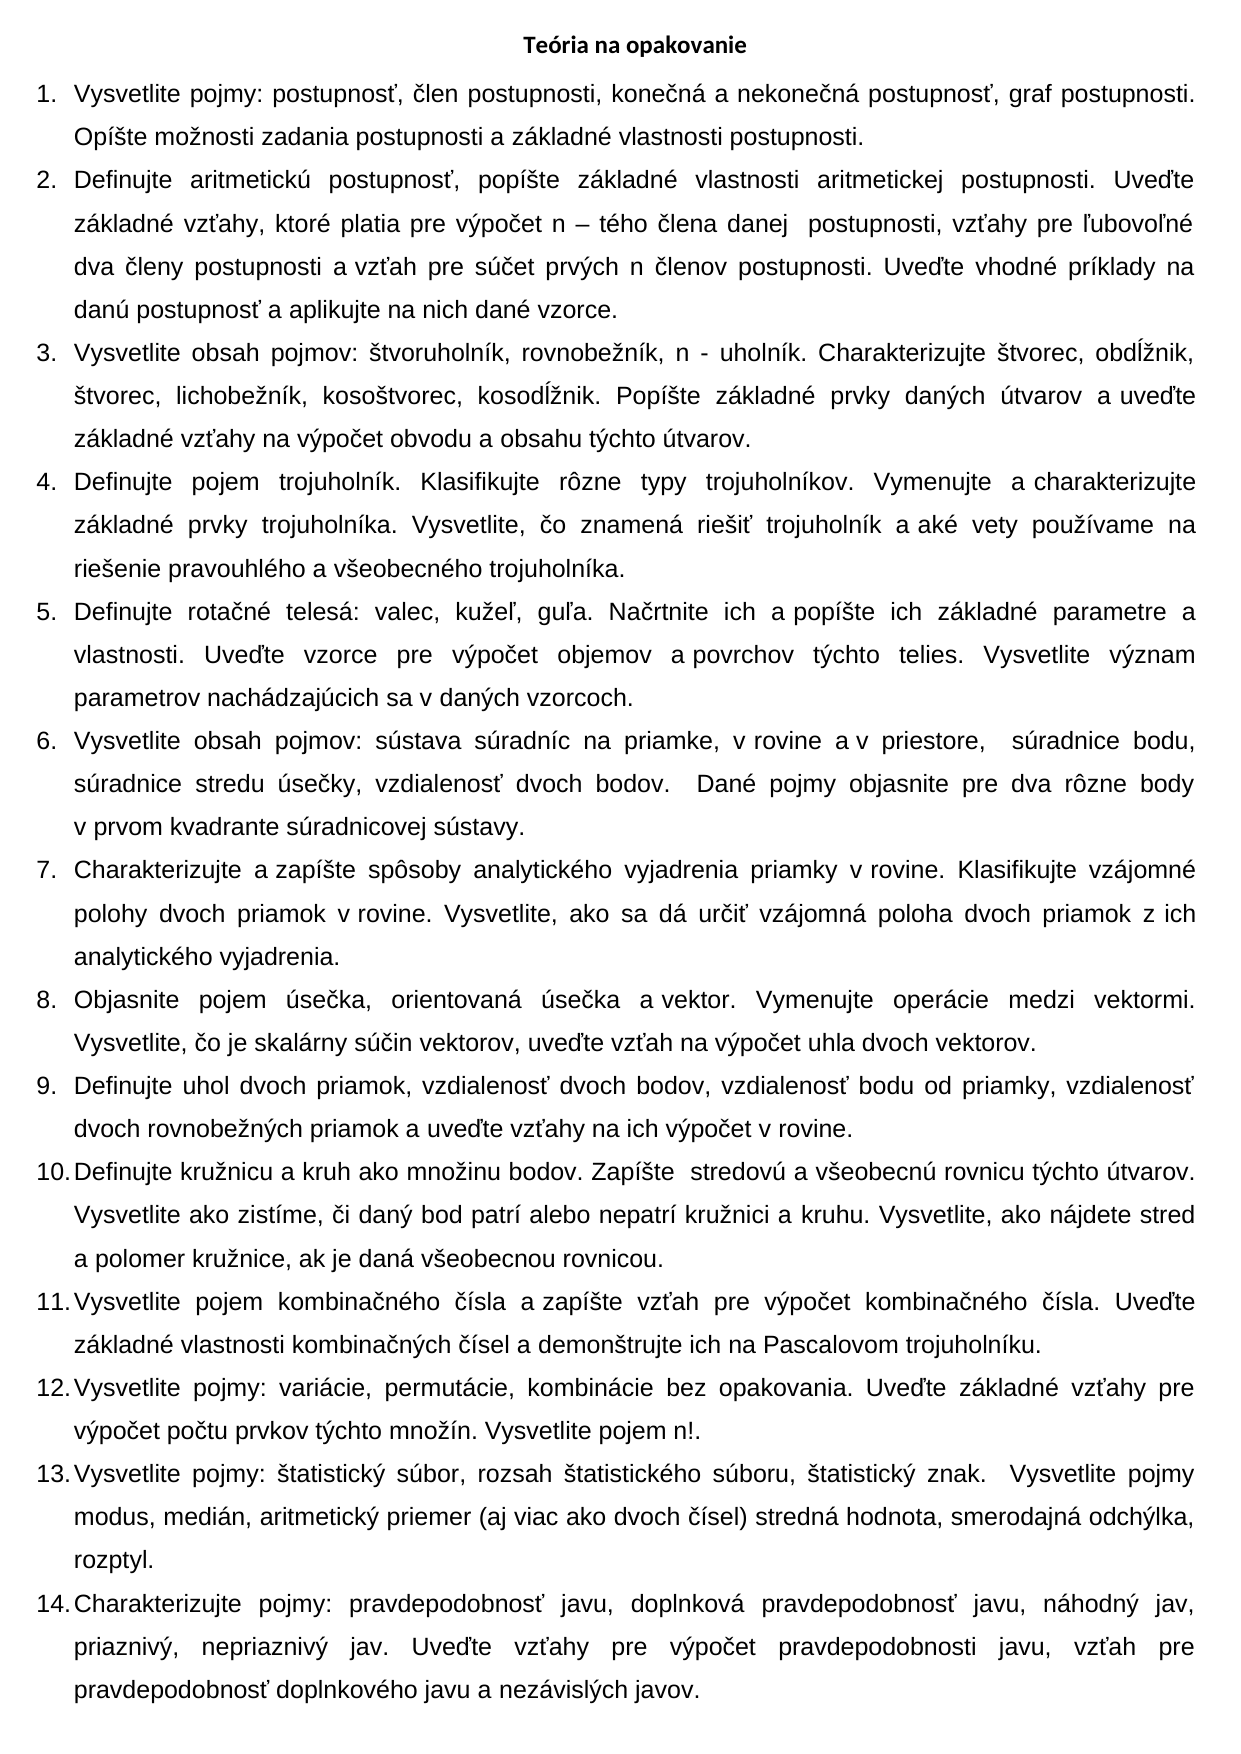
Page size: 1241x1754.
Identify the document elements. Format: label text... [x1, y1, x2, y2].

list Vysvetlite pojmy: štatistický súbor, rozsah štatistického súboru, štatistický znak. Vysvetlite pojmy modus, medián, aritmetický priemer (aj viac ako dvoch čísel) stredná hodnota, smerodajná odchýlka, rozptyl. [36, 1459, 1196, 1574]
text Teória na opakovanie [74, 29, 1196, 60]
list Objasnite pojem úsečka, orientovaná úsečka a vektor. Vymenujte operácie medzi vektormi. Vysvetlite, čo je skalárny súčin vektorov, uveďte vzťah na výpočet uhla dvoch vektorov. [36, 985, 1196, 1057]
list Vysvetlite obsah pojmov: štvoruholník, rovnobežník, n - uholník. Charakterizujte štvorec, obdĺžnik, štvorec, lichobežník, kosoštvorec, kosodĺžnik. Popíšte základné prvky daných útvarov a uveďte základné vzťahy na výpočet obvodu a obsahu týchto útvarov. [36, 338, 1196, 453]
list Vysvetlite pojmy: variácie, permutácie, kombinácie bez opakovania. Uveďte základné vzťahy pre výpočet počtu prvkov týchto množín. Vysvetlite pojem n!. [36, 1373, 1196, 1445]
list Vysvetlite obsah pojmov: sústava súradníc na priamke, v rovine a v priestore, súradnice bodu, súradnice stredu úsečky, vzdialenosť dvoch bodov. Dané pojmy objasnite pre dva rôzne body v prvom kvadrante súradnicovej sústavy. [36, 726, 1196, 841]
list Definujte pojem trojuholník. Klasifikujte rôzne typy trojuholníkov. Vymenujte a charakterizujte základné prvky trojuholníka. Vysvetlite, čo znamená riešiť trojuholník a aké vety používame na riešenie pravouhlého a všeobecného trojuholníka. [36, 467, 1196, 582]
list Definujte rotačné telesá: valec, kužeľ, guľa. Načrtnite ich a popíšte ich základné parametre a vlastnosti. Uveďte vzorce pre výpočet objemov a povrchov týchto telies. Vysvetlite význam parametrov nachádzajúcich sa v daných vzorcoch. [36, 597, 1196, 712]
list Charakterizujte pojmy: pravdepodobnosť javu, doplnková pravdepodobnosť javu, náhodný jav, priaznivý, nepriaznivý jav. Uveďte vzťahy pre výpočet pravdepodobnosti javu, vzťah pre pravdepodobnosť doplnkového javu a nezávislých javov. [36, 1588, 1196, 1703]
list Definujte aritmetickú postupnosť, popíšte základné vlastnosti aritmetickej postupnosti. Uveďte základné vzťahy, ktoré platia pre výpočet n – tého člena danej postupnosti, vzťahy pre ľubovoľné dva členy postupnosti a vzťah pre súčet prvých n členov postupnosti. Uveďte vhodné príklady na danú postupnosť a aplikujte na nich dané vzorce. [36, 165, 1196, 323]
list Definujte kružnicu a kruh ako množinu bodov. Zapíšte stredovú a všeobecnú rovnicu týchto útvarov. Vysvetlite ako zistíme, či daný bod patrí alebo nepatrí kružnici a kruhu. Vysvetlite, ako nájdete stred a polomer kružnice, ak je daná všeobecnou rovnicou. [36, 1157, 1196, 1272]
list Vysvetlite pojmy: postupnosť, člen postupnosti, konečná a nekonečná postupnosť, graf postupnosti. Opíšte možnosti zadania postupnosti a základné vlastnosti postupnosti. [36, 79, 1196, 151]
list Vysvetlite pojem kombinačného čísla a zapíšte vzťah pre výpočet kombinačného čísla. Uveďte základné vlastnosti kombinačných čísel a demonštrujte ich na Pascalovom trojuholníku. [36, 1287, 1196, 1358]
list Definujte uhol dvoch priamok, vzdialenosť dvoch bodov, vzdialenosť bodu od priamky, vzdialenosť dvoch rovnobežných priamok a uveďte vzťahy na ich výpočet v rovine. [36, 1071, 1196, 1143]
list Charakterizujte a zapíšte spôsoby analytického vyjadrenia priamky v rovine. Klasifikujte vzájomné polohy dvoch priamok v rovine. Vysvetlite, ako sa dá určiť vzájomná poloha dvoch priamok z ich analytického vyjadrenia. [36, 855, 1196, 970]
